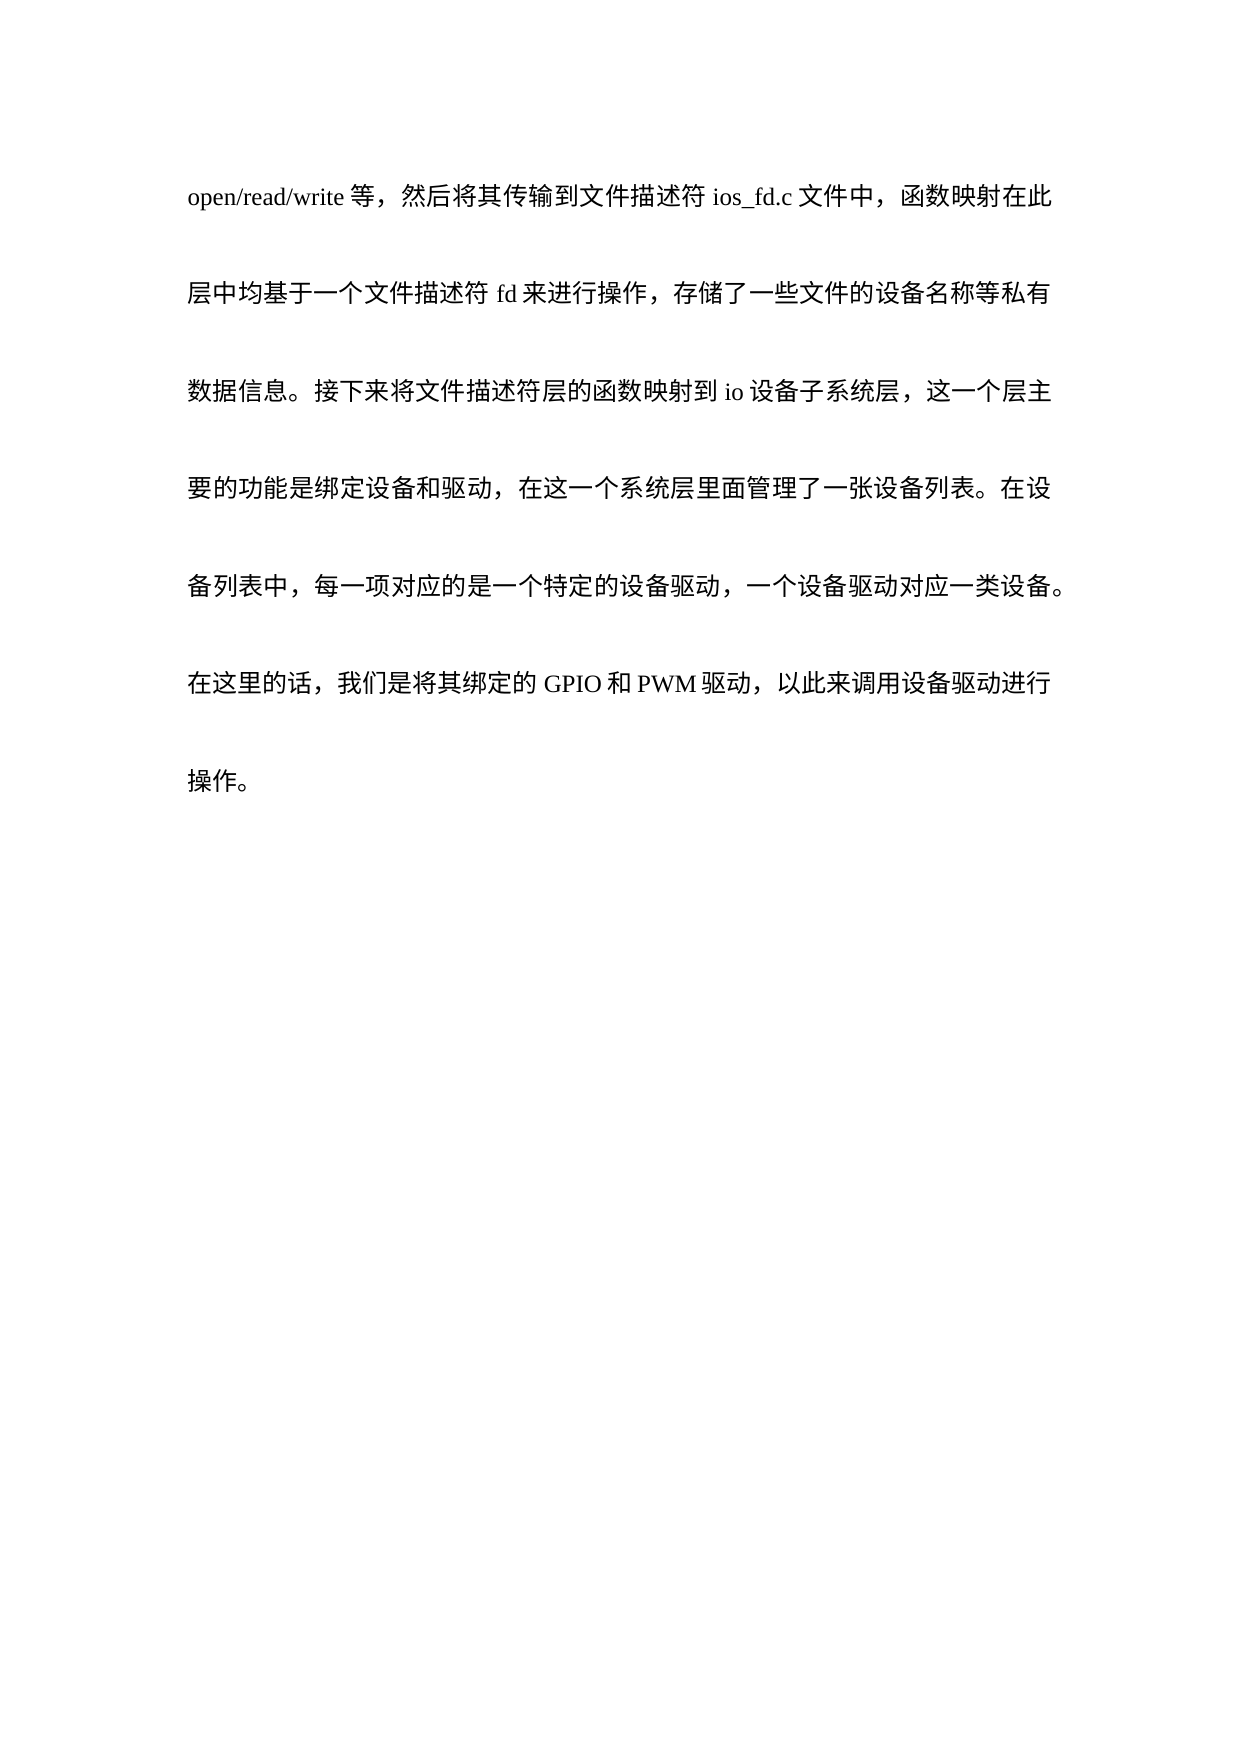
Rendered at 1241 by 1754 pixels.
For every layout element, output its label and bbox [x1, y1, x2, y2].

text [187, 162, 1053, 812]
